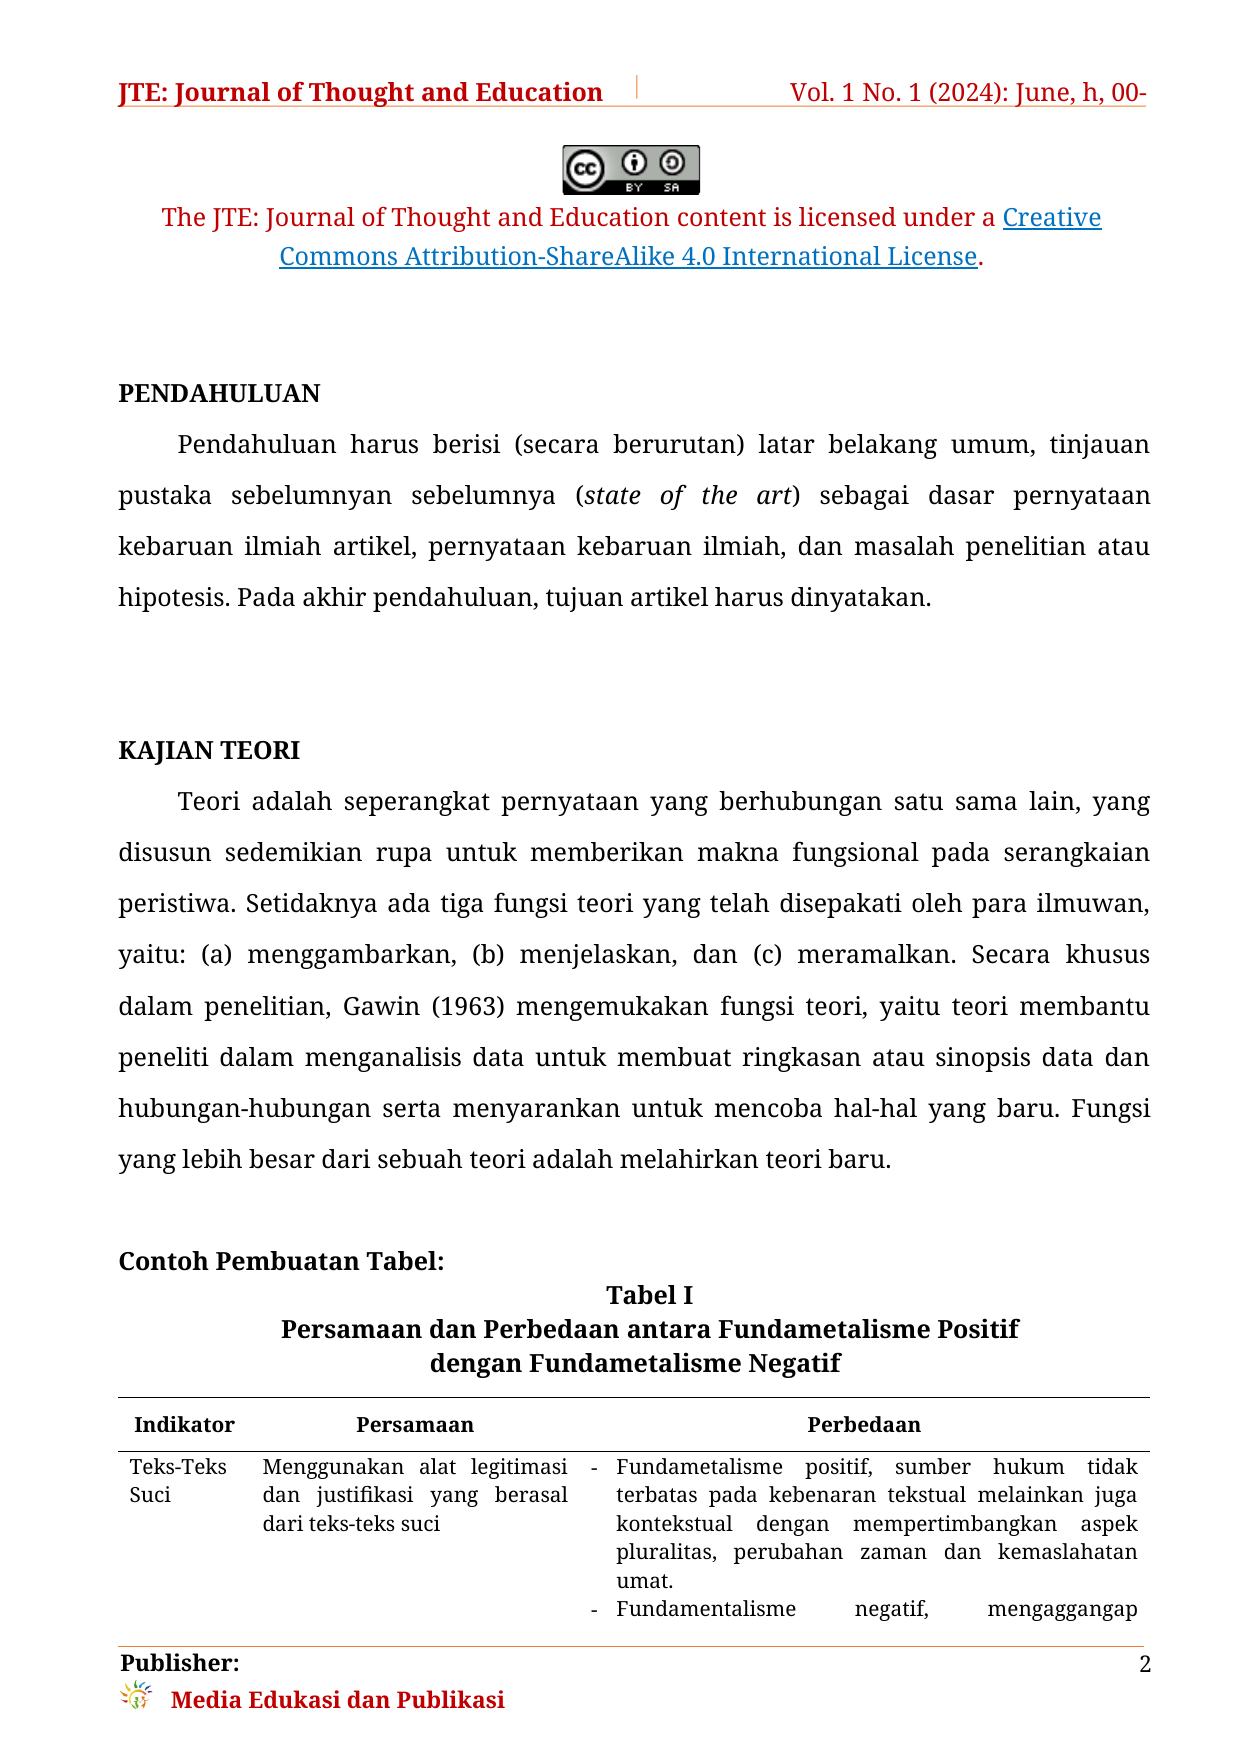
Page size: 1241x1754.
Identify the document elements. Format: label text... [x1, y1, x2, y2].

table_cell Teks-Teks Suci [118, 1452, 251, 1623]
picture [562, 145, 701, 195]
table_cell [251, 1452, 579, 1623]
text Contoh Pembuatan Tabel: [118, 1243, 1152, 1277]
text KAJIAN TEORI [118, 733, 1152, 767]
table_header Perbedaan [579, 1398, 1149, 1451]
table_header Persamaan [251, 1398, 579, 1451]
text Persamaan dan Perbedaan antara Fundametalisme Positif [148, 1312, 1152, 1346]
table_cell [579, 1452, 1149, 1623]
picture [120, 1680, 153, 1709]
text dengan Fundametalisme Negatif [118, 1346, 1152, 1380]
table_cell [118, 145, 1145, 277]
text Pendahuluan harus berisi (secara berurutan) latar belakang umum, tinjauan pustaka sebelumnyan sebelumnya (state of the art) sebagai dasar pernyataan kebaruan ilmiah artikel, pernyataan kebaruan ilmiah, dan masalah penelitian atau hipotesis. Pada akhir pendahuluan, tujuan artikel harus dinyatakan. [118, 427, 1152, 614]
table_header Indikator [118, 1398, 251, 1451]
text Teori adalah seperangkat pernyataan yang berhubungan satu sama lain, yang disusun sedemikian rupa untuk memberikan makna fungsional pada serangkaian peristiwa. Setidaknya ada tiga fungsi teori yang telah disepakati oleh para ilmuwan, yaitu: (a) menggambarkan, (b) menjelaskan, dan (c) meramalkan. Secara khusus dalam penelitian, Gawin (1963) mengemukakan fungsi teori, yaitu teori membantu peneliti dalam menganalisis data untuk membuat ringkasan atau sinopsis data dan hubungan-hubungan serta menyarankan untuk mencoba hal-hal yang baru. Fungsi yang lebih besar dari sebuah teori adalah melahirkan teori baru. [118, 784, 1152, 1175]
text Tabel I [148, 1277, 1152, 1312]
text PENDAHULUAN [118, 376, 1152, 410]
